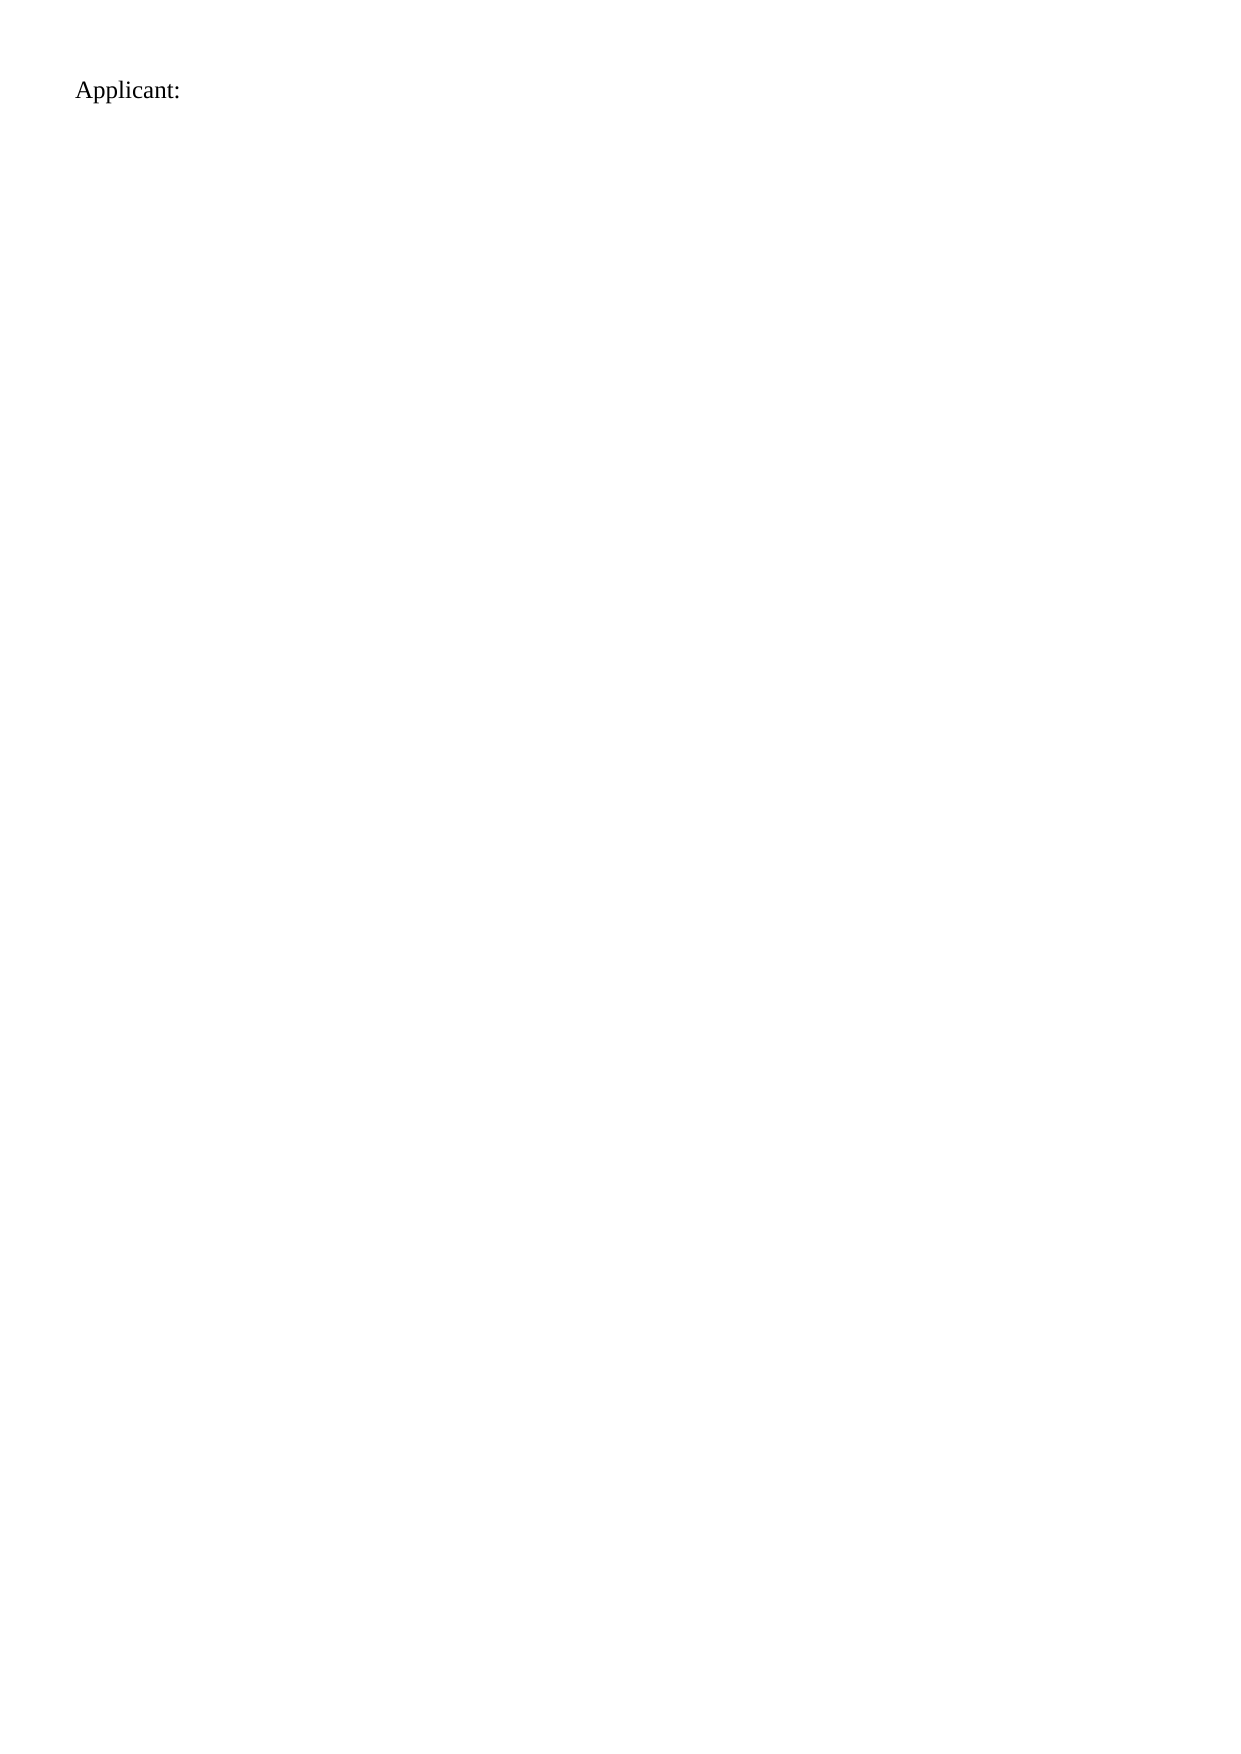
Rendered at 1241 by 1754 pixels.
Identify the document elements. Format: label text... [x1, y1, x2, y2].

text Applicant: [75, 75, 1165, 104]
